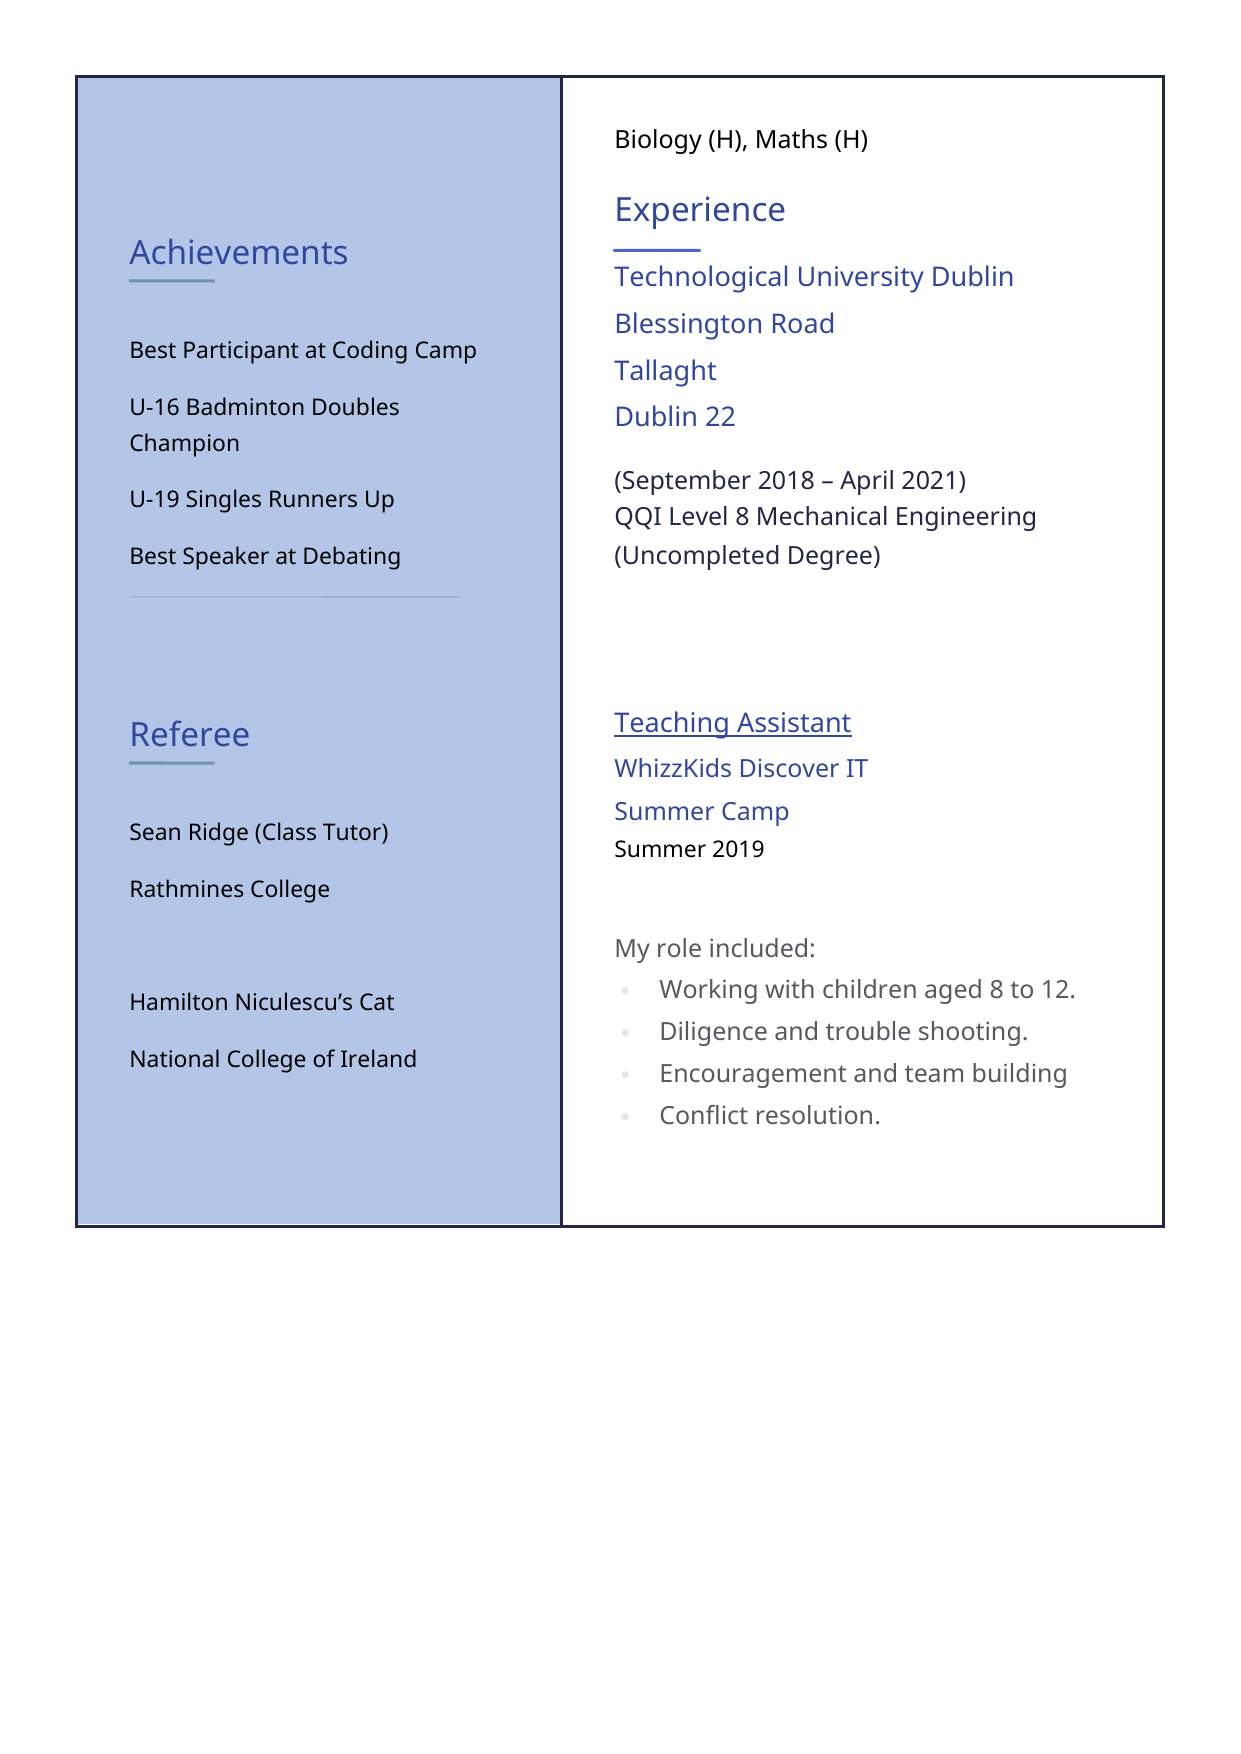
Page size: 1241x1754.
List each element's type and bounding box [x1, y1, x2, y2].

table_cell [78, 78, 560, 1224]
table_cell [563, 78, 1162, 1224]
